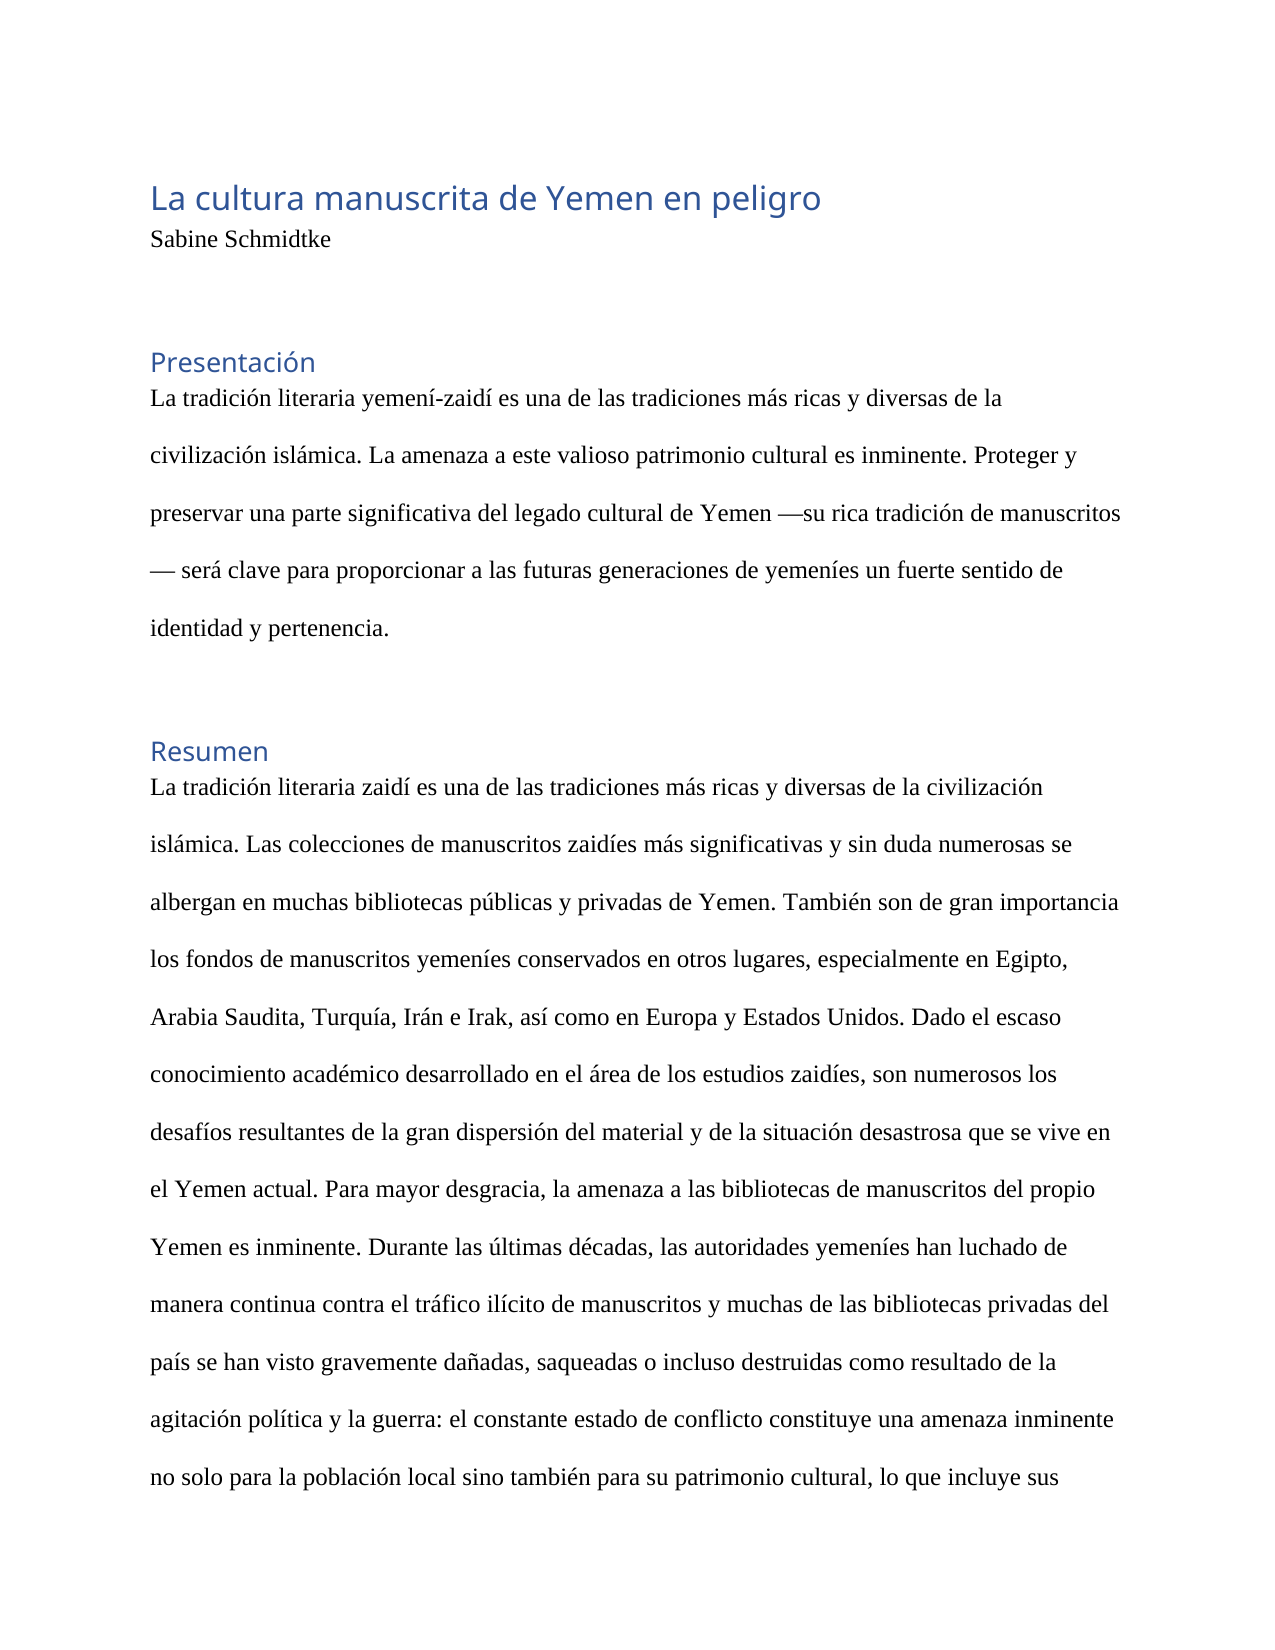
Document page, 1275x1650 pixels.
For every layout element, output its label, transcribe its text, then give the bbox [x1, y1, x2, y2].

subtitle Resumen [150, 732, 1125, 769]
text La tradición literaria yemení-zaidí es una de las tradiciones más ricas y diversas de la civilización islámica. La amenaza a este valioso patrimonio cultural es inminente. Proteger y preservar una parte significativa del legado cultural de Yemen —su rica tradición de manuscritos— será clave para proporcionar a las futuras generaciones de yemeníes un fuerte sentido de identidad y pertenencia. [150, 383, 1125, 642]
text Sabine Schmidtke [150, 224, 1125, 253]
subtitle Presentación [150, 343, 1125, 380]
subtitle La cultura manuscrita de Yemen en peligro [150, 175, 1125, 220]
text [150, 772, 1125, 1491]
